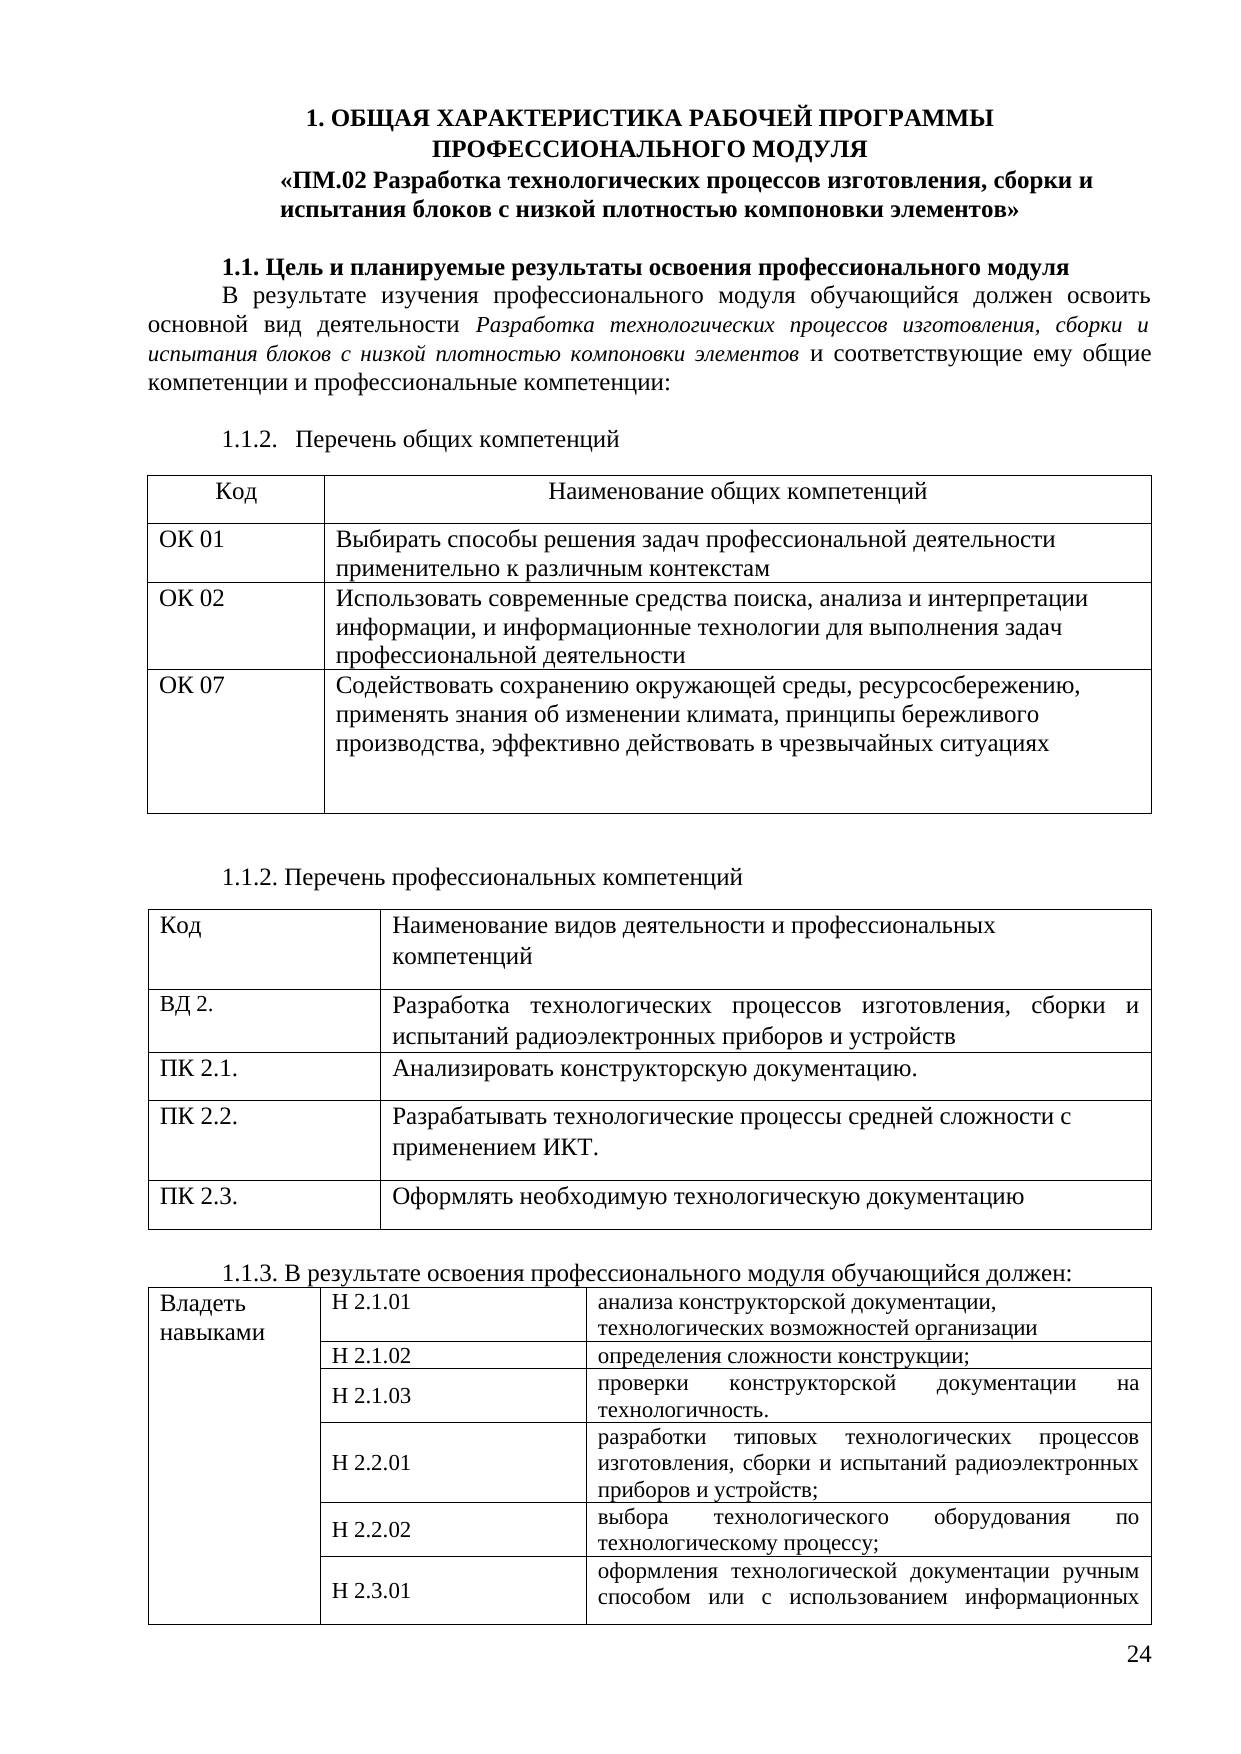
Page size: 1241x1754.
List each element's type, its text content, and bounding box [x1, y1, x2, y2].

table_cell ОК 02 [148, 583, 324, 669]
table_cell ПК 2.1. [149, 1053, 380, 1100]
table_cell ОК 01 [148, 524, 324, 582]
table_cell Н 2.2.02 [321, 1503, 586, 1556]
table_cell Н 2.1.02 [321, 1342, 586, 1368]
table_header Код [148, 476, 324, 523]
table_header Код [149, 910, 380, 989]
table_cell Разрабатывать технологические процессы средней сложности с применением ИКТ. [381, 1101, 1151, 1180]
table_cell Выбирать способы решения задач профессиональной деятельности применительно к различным контекстам [325, 524, 1151, 582]
text 1. ОБЩАЯ ХАРАКТЕРИСТИКА РАБОЧЕЙ ПРОГРАММЫ [148, 103, 1152, 132]
table_cell ПК 2.3. [149, 1181, 380, 1228]
table_cell Содействовать сохранению окружающей среды, ресурсосбережению, применять знания об изменении климата, принципы бережливого производства, эффективно действовать в чрезвычайных ситуациях [325, 670, 1151, 813]
table_cell Н 2.3.01 [321, 1557, 586, 1623]
text В результате изучения профессионального модуля обучающийся должен освоить основной вид деятельности Разработка технологических процессов изготовления, сборки и испытания блоков с низкой плотностью компоновки элементов и соответствующие ему общие компетенции и профессиональные компетенции: [148, 281, 1152, 396]
table_cell Использовать современные средства поиска, анализа и интерпретации информации, и информационные технологии для выполнения задач профессиональной деятельности [325, 583, 1151, 669]
list Перечень общих компетенций [148, 424, 1152, 453]
table_cell Н 2.1.03 [321, 1369, 586, 1422]
table_cell Анализировать конструкторскую документацию. [381, 1053, 1151, 1100]
table_header Н 2.1.01 [321, 1288, 586, 1341]
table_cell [587, 1557, 1151, 1623]
table_cell Н 2.2.01 [321, 1423, 586, 1502]
text 1.1.3. В результате освоения профессионального модуля обучающийся должен: [148, 1258, 1152, 1287]
table_header Владеть навыками [149, 1288, 320, 1623]
table_cell Оформлять необходимую технологическую документацию [381, 1181, 1151, 1228]
text 1.1. Цель и планируемые результаты освоения профессионального модуля [148, 252, 1152, 281]
table_header Наименование видов деятельности и профессиональных компетенций [381, 910, 1151, 989]
table_cell ВД 2. [149, 990, 380, 1052]
text «ПМ.02 Разработка технологических процессов изготовления, сборки и испытания блоков с низкой плотностью компоновки элементов» [148, 166, 1152, 223]
table_cell проверки конструкторской документации на технологичность. [587, 1369, 1151, 1422]
text 1.1.2. Перечень профессиональных компетенций [148, 862, 1152, 890]
table_cell Разработка технологических процессов изготовления, сборки и испытаний радиоэлектронных приборов и устройств [381, 990, 1151, 1052]
table_cell ПК 2.2. [149, 1101, 380, 1180]
table_header Наименование общих компетенций [325, 476, 1151, 523]
table_cell разработки типовых технологических процессов изготовления, сборки и испытаний радиоэлектронных приборов и устройств; [587, 1423, 1151, 1502]
table_cell определения сложности конструкции; [587, 1342, 1151, 1368]
table_header анализа конструкторской документации, технологических возможностей организации [587, 1288, 1151, 1341]
table_cell выбора технологического оборудования по технологическому процессу; [587, 1503, 1151, 1556]
text ПРОФЕССИОНАЛЬНОГО МОДУЛЯ [148, 134, 1152, 163]
table_cell ОК 07 [148, 670, 324, 813]
